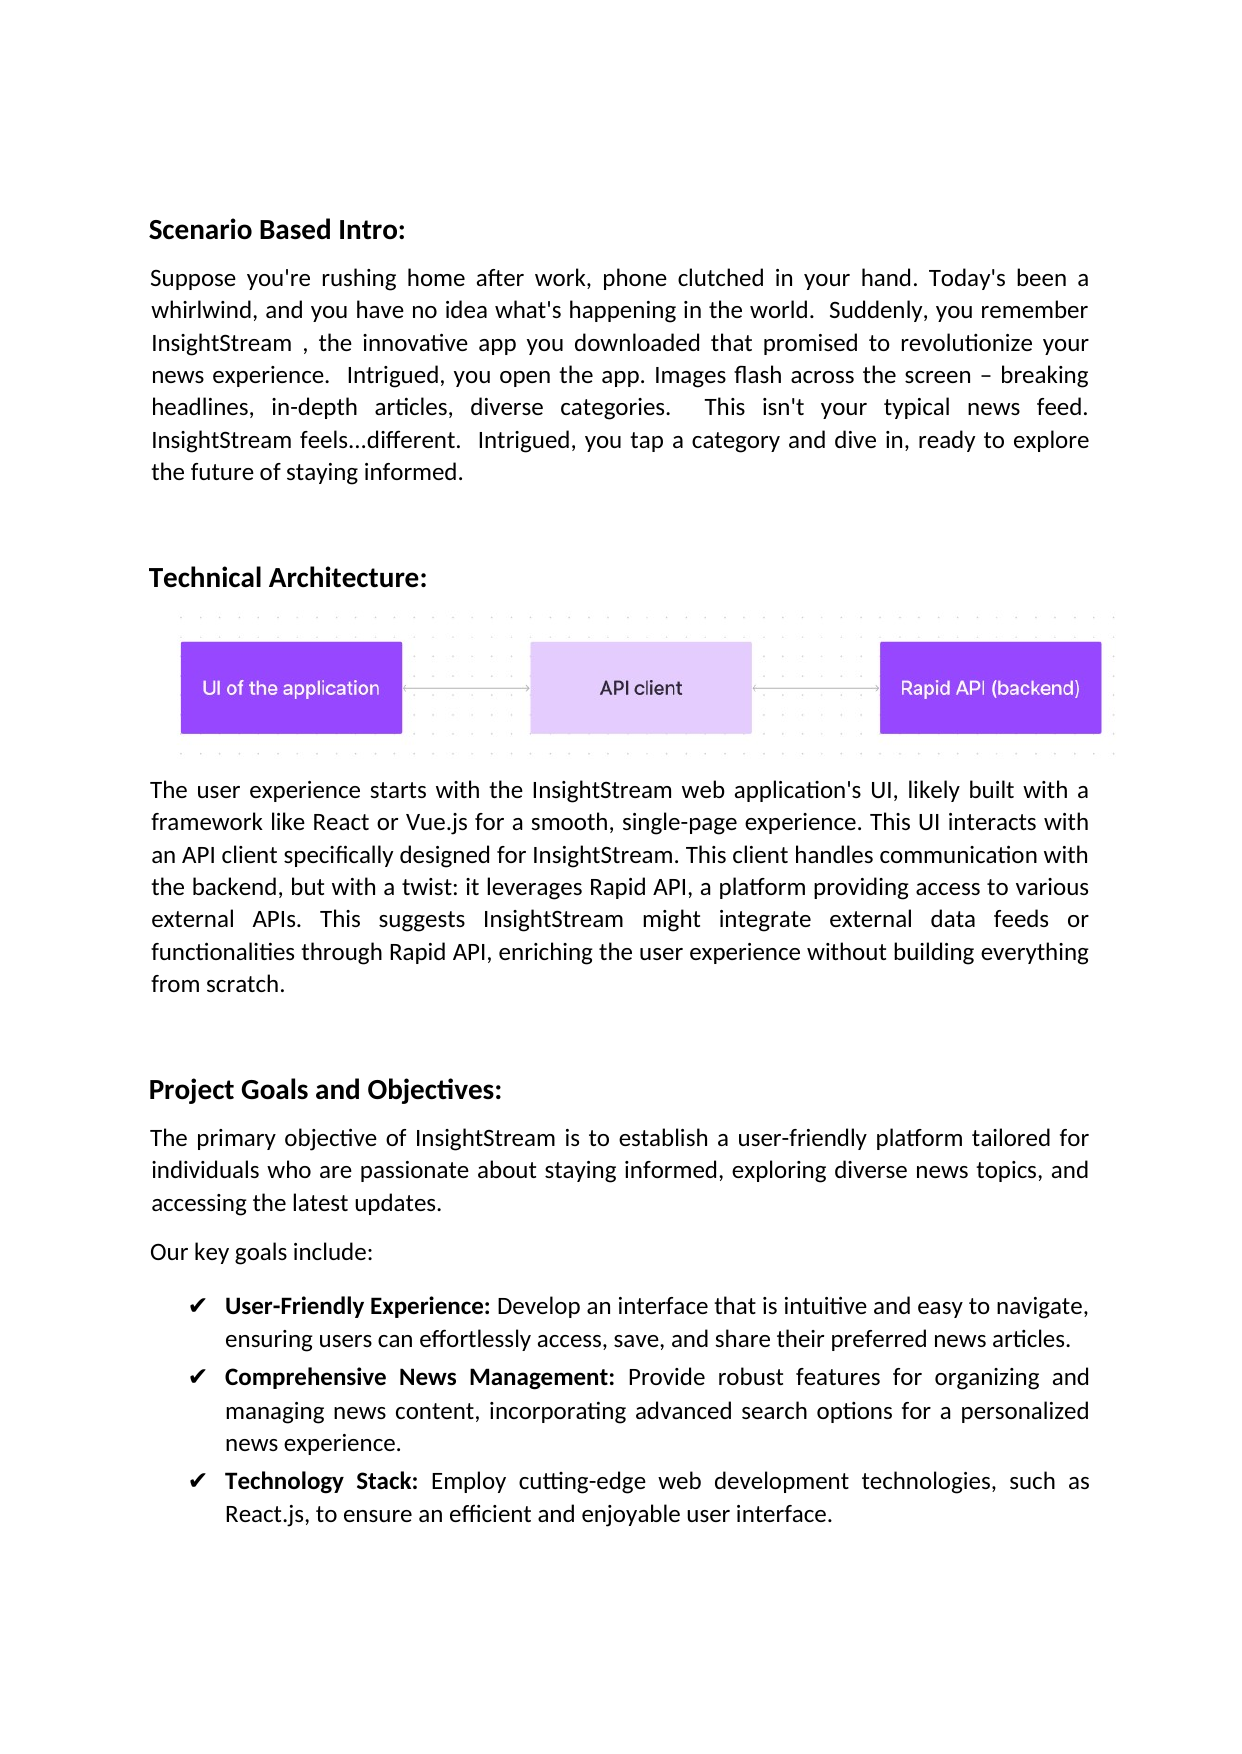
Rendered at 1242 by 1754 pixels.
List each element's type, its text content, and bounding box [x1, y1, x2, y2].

list Technology Stack: Employ cutting-edge web development technologies, such as React.js, to ensure an efficient and enjoyable user interface. [187, 1462, 1091, 1529]
list Comprehensive News Management: Provide robust features for organizing and managing news content, incorporating advanced search options for a personalized news experience. [187, 1359, 1091, 1458]
text Our key goals include: [150, 1236, 1091, 1266]
text Technical Architecture: [148, 559, 1117, 594]
picture [162, 610, 1118, 759]
text The user experience starts with the InsightStream web application's UI, likely built with a framework like React or Vue.js for a smooth, single-page experience. This UI interacts with an API client specifically designed for InsightStream. This client handles communication with the backend, but with a twist: it leverages Rapid API, a platform providing access to various external APIs. This suggests InsightStream might integrate external data feeds or functionalities through Rapid API, enriching the user experience without building everything from scratch. [150, 774, 1091, 998]
text Project Goals and Objectives: [148, 1071, 1117, 1106]
text Scenario Based Intro: [148, 211, 1117, 247]
text The primary objective of InsightStream is to establish a user-friendly platform tailored for individuals who are passionate about staying informed, exploring diverse news topics, and accessing the latest updates. [150, 1122, 1091, 1217]
text Suppose you're rushing home after work, phone clutched in your hand. Today's been a whirlwind, and you have no idea what's happening in the world. Suddenly, you remember InsightStream , the innovative app you downloaded that promised to revolutionize your news experience. Intrigued, you open the app. Images flash across the screen – breaking headlines, in-depth articles, diverse categories. This isn't your typical news feed. InsightStream feels...different. Intrigued, you tap a category and dive in, ready to explore the future of staying informed. [150, 262, 1091, 487]
list User-Friendly Experience: Develop an interface that is intuitive and easy to navigate, ensuring users can effortlessly access, save, and share their preferred news articles. [187, 1288, 1091, 1354]
